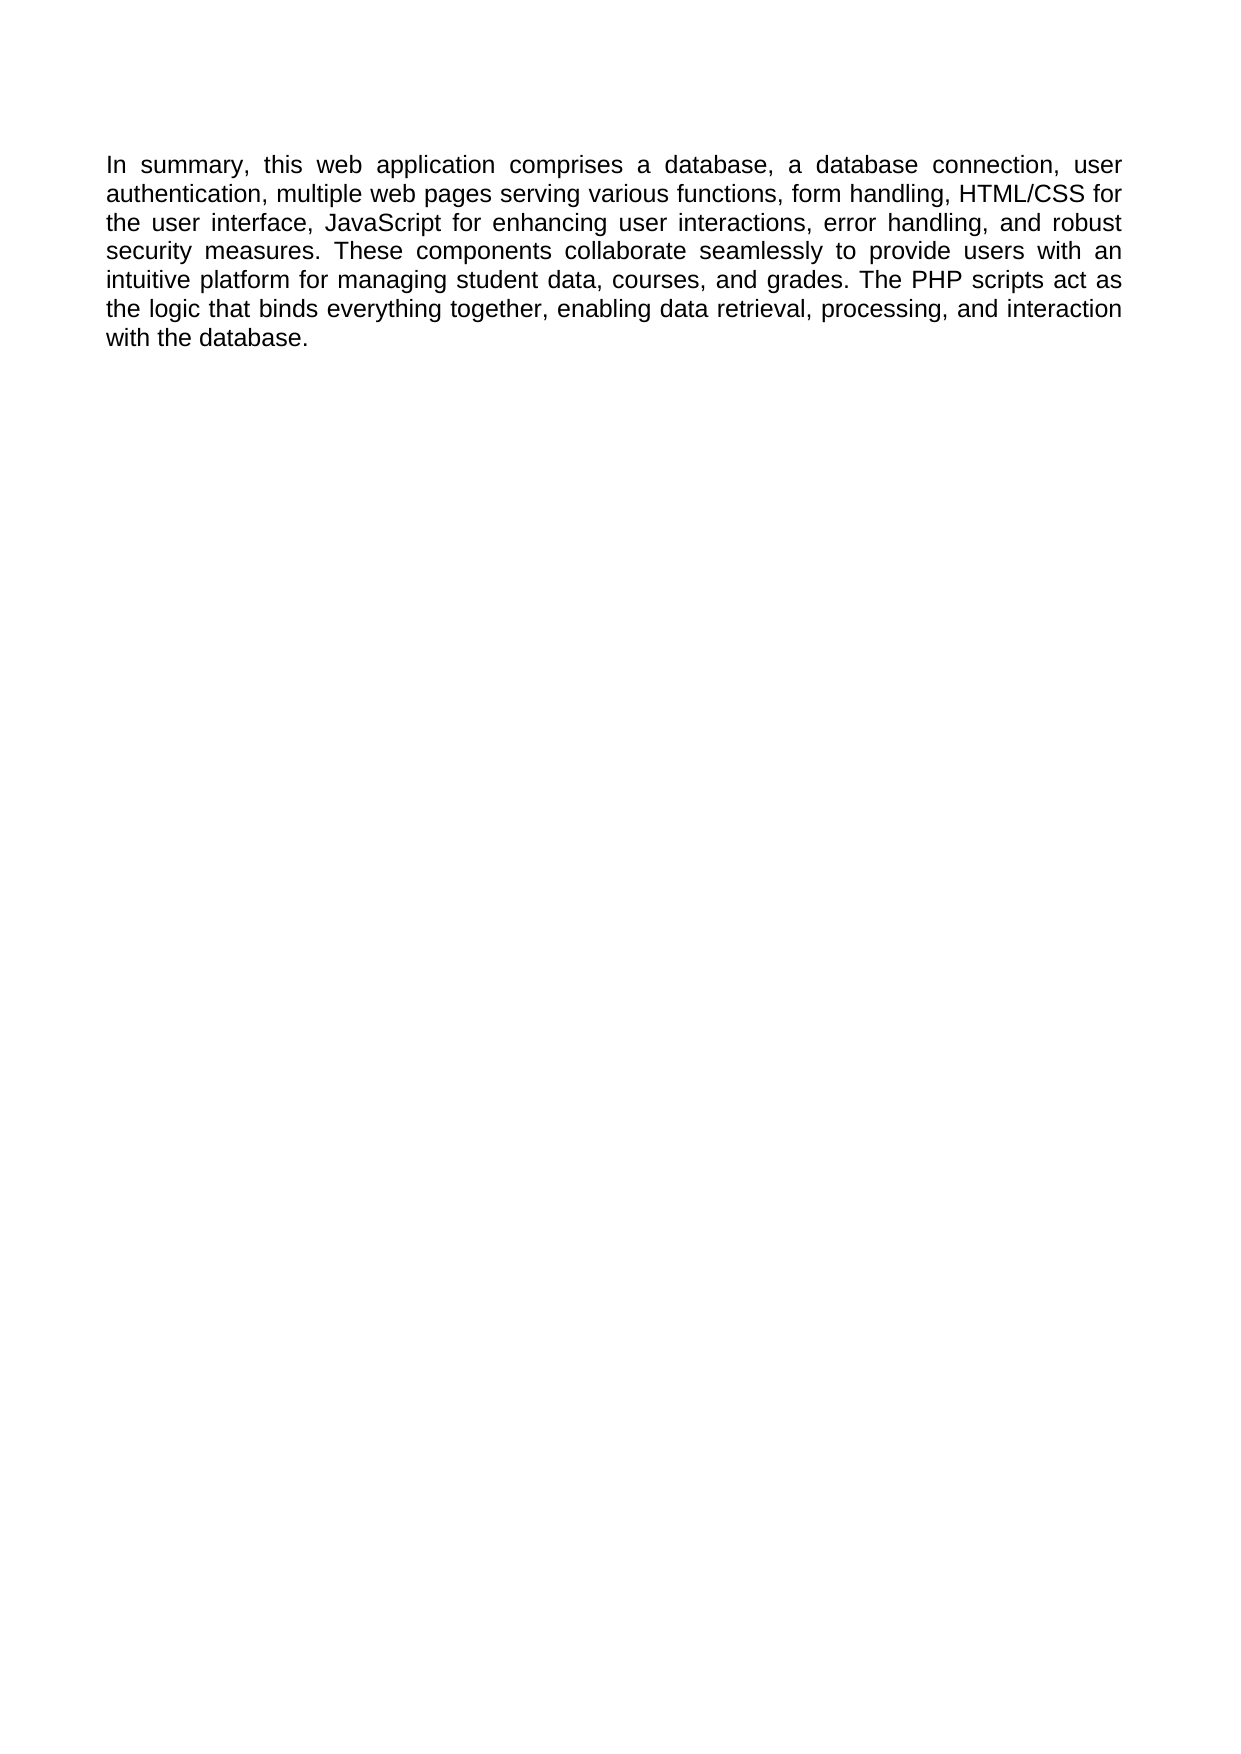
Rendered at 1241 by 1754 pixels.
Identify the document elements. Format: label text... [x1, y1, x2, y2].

text In summary, this web application comprises a database, a database connection, user authentication, multiple web pages serving various functions, form handling, HTML/CSS for the user interface, JavaScript for enhancing user interactions, error handling, and robust security measures. These components collaborate seamlessly to provide users with an intuitive platform for managing student data, courses, and grades. The PHP scripts act as the logic that binds everything together, enabling data retrieval, processing, and interaction with the database. [106, 150, 1124, 351]
